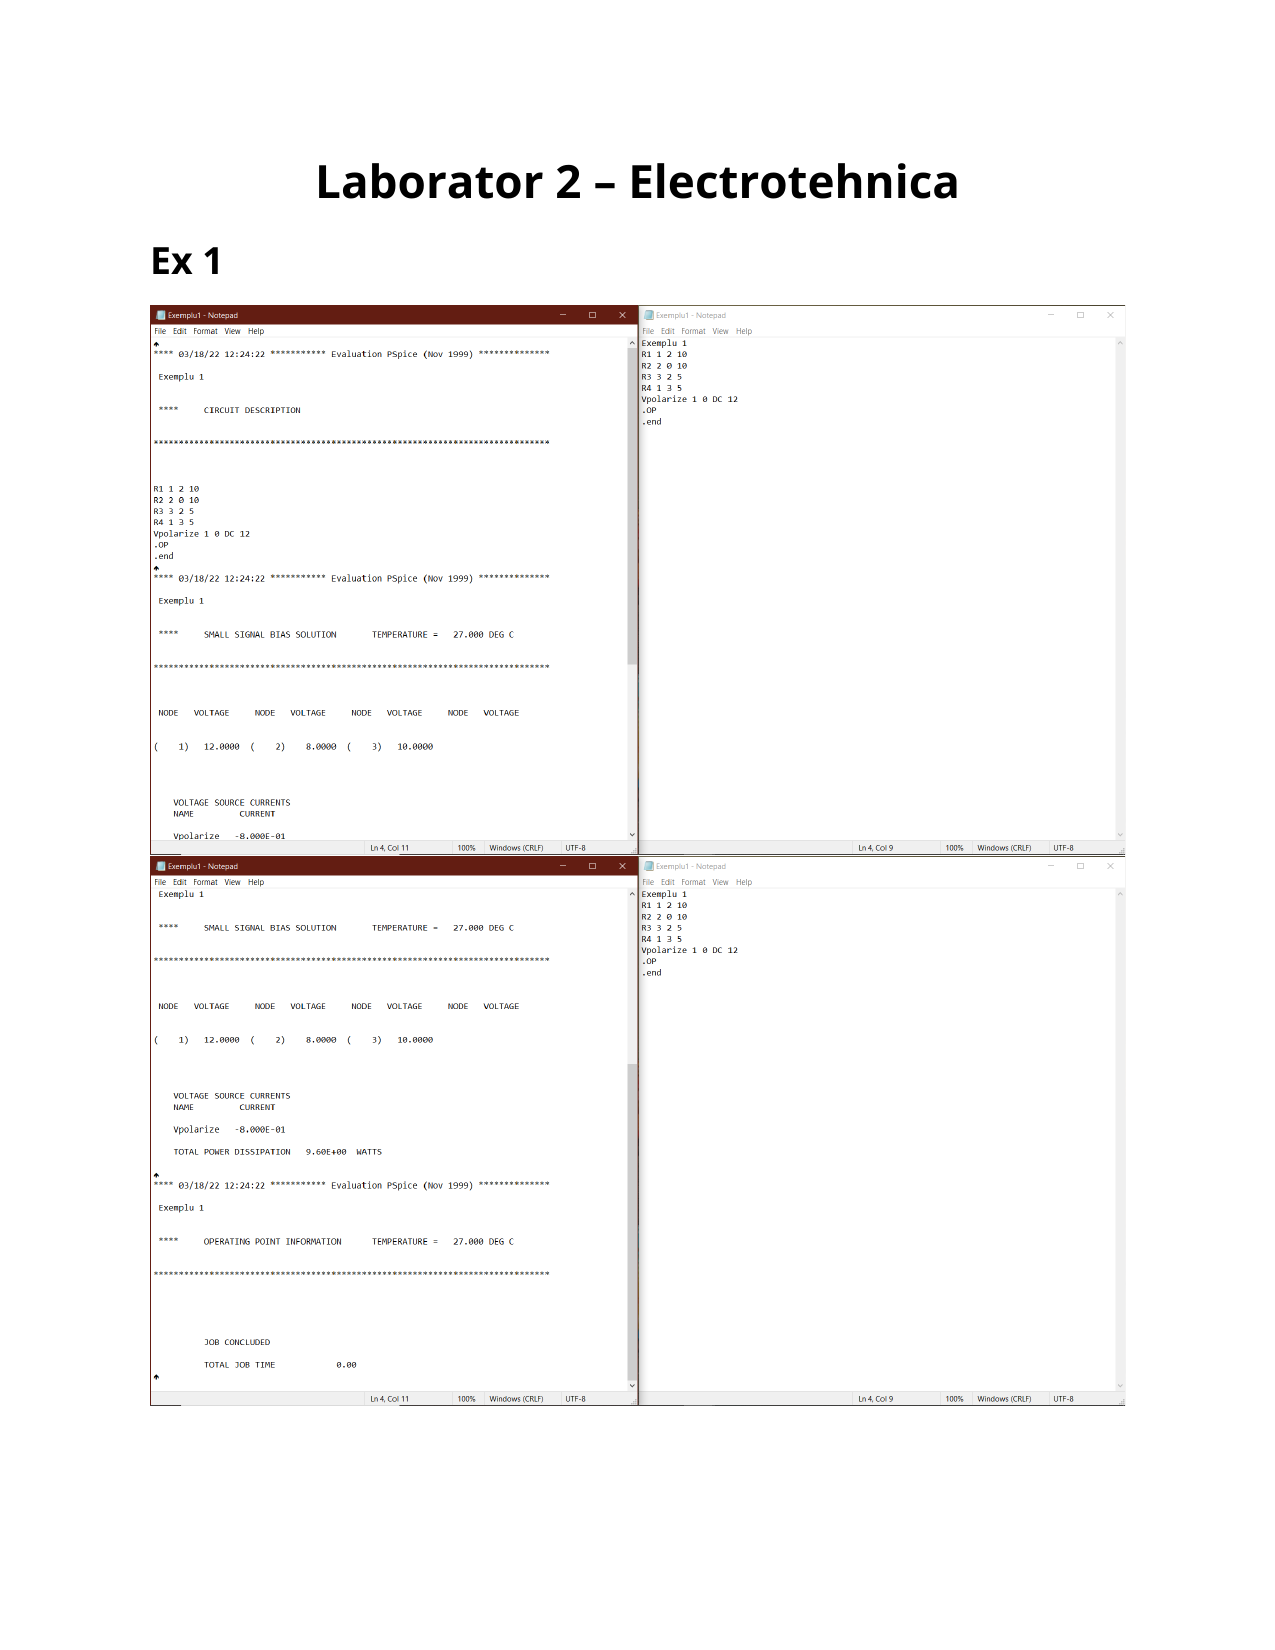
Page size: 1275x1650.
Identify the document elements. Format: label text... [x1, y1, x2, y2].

picture [150, 856, 1125, 1406]
text Laborator 2 – Electrotehnica [150, 150, 1125, 212]
picture [150, 305, 1125, 855]
text Ex 1 [150, 234, 1125, 285]
